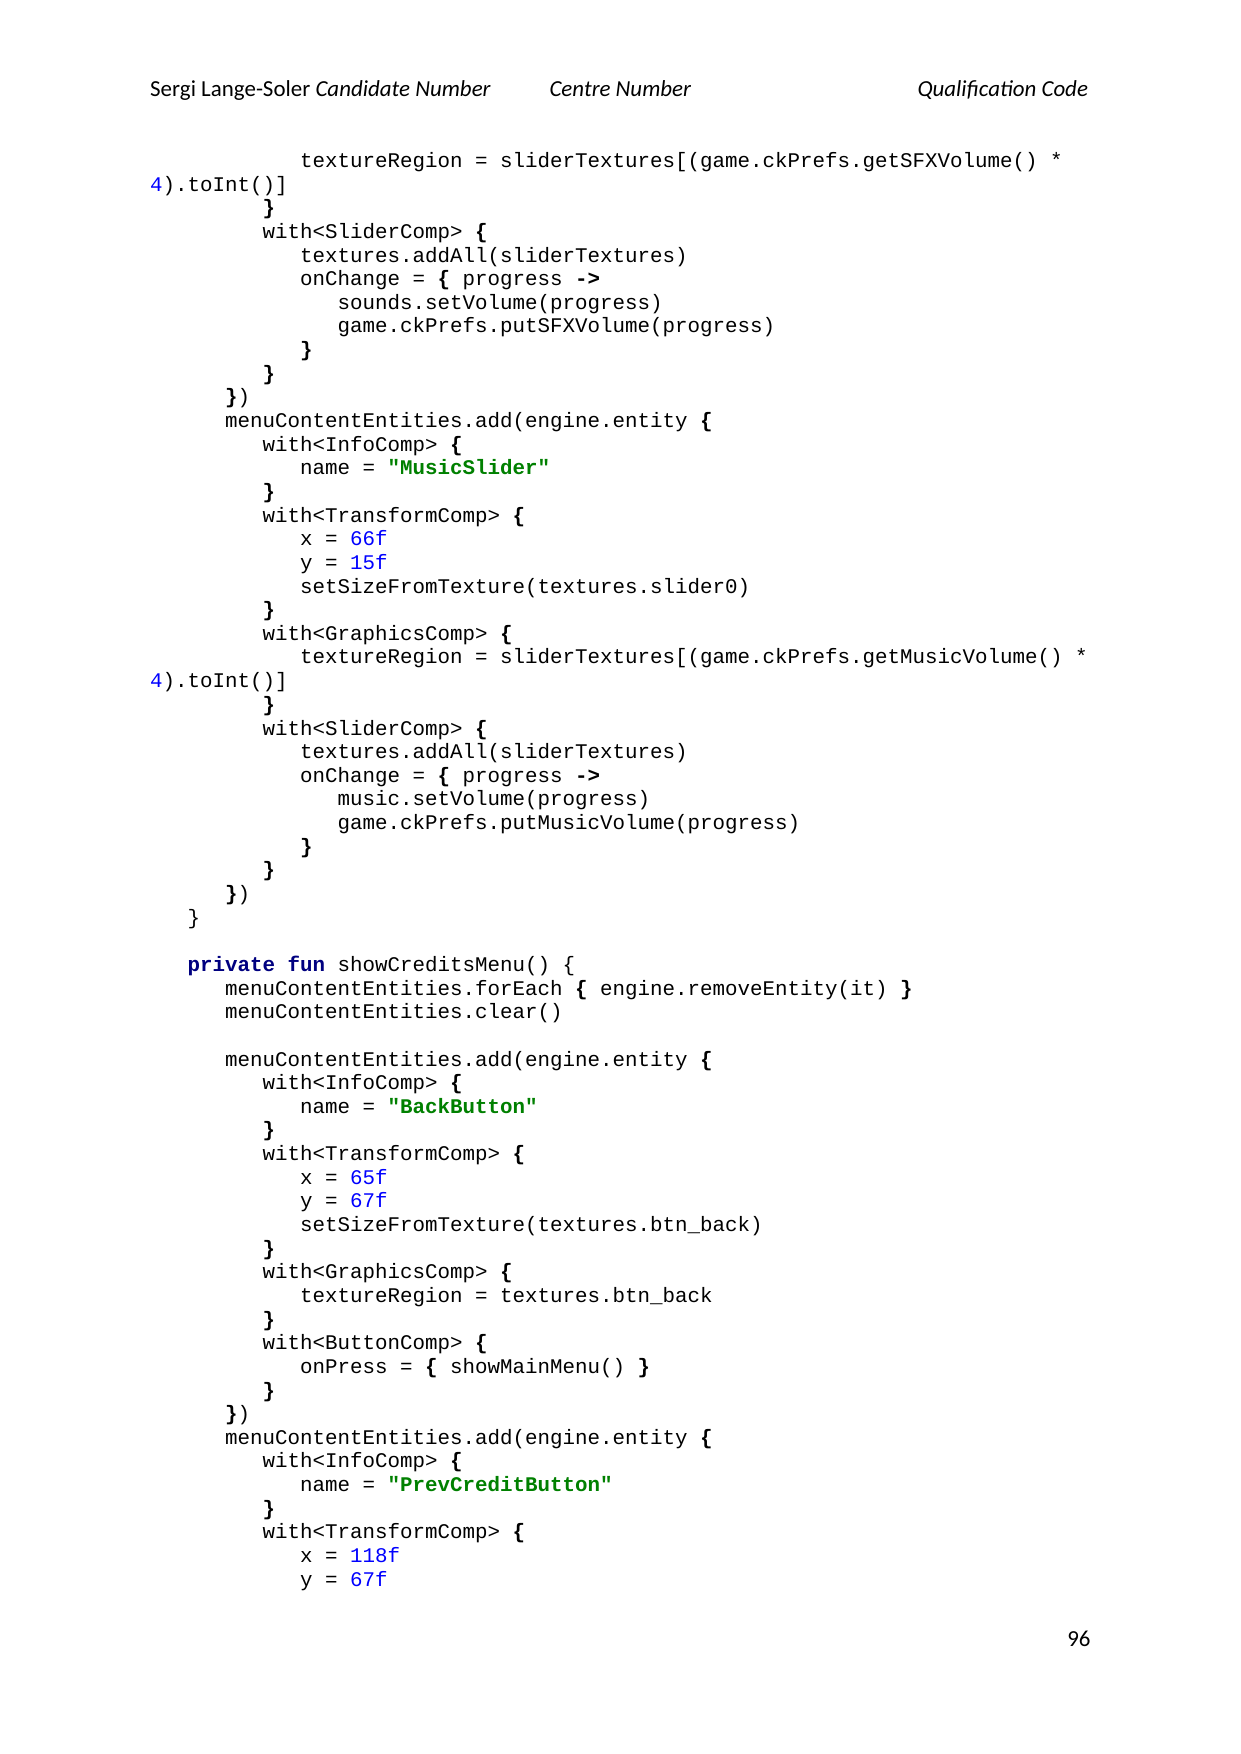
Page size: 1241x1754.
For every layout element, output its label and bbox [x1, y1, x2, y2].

text [150, 150, 1090, 1592]
